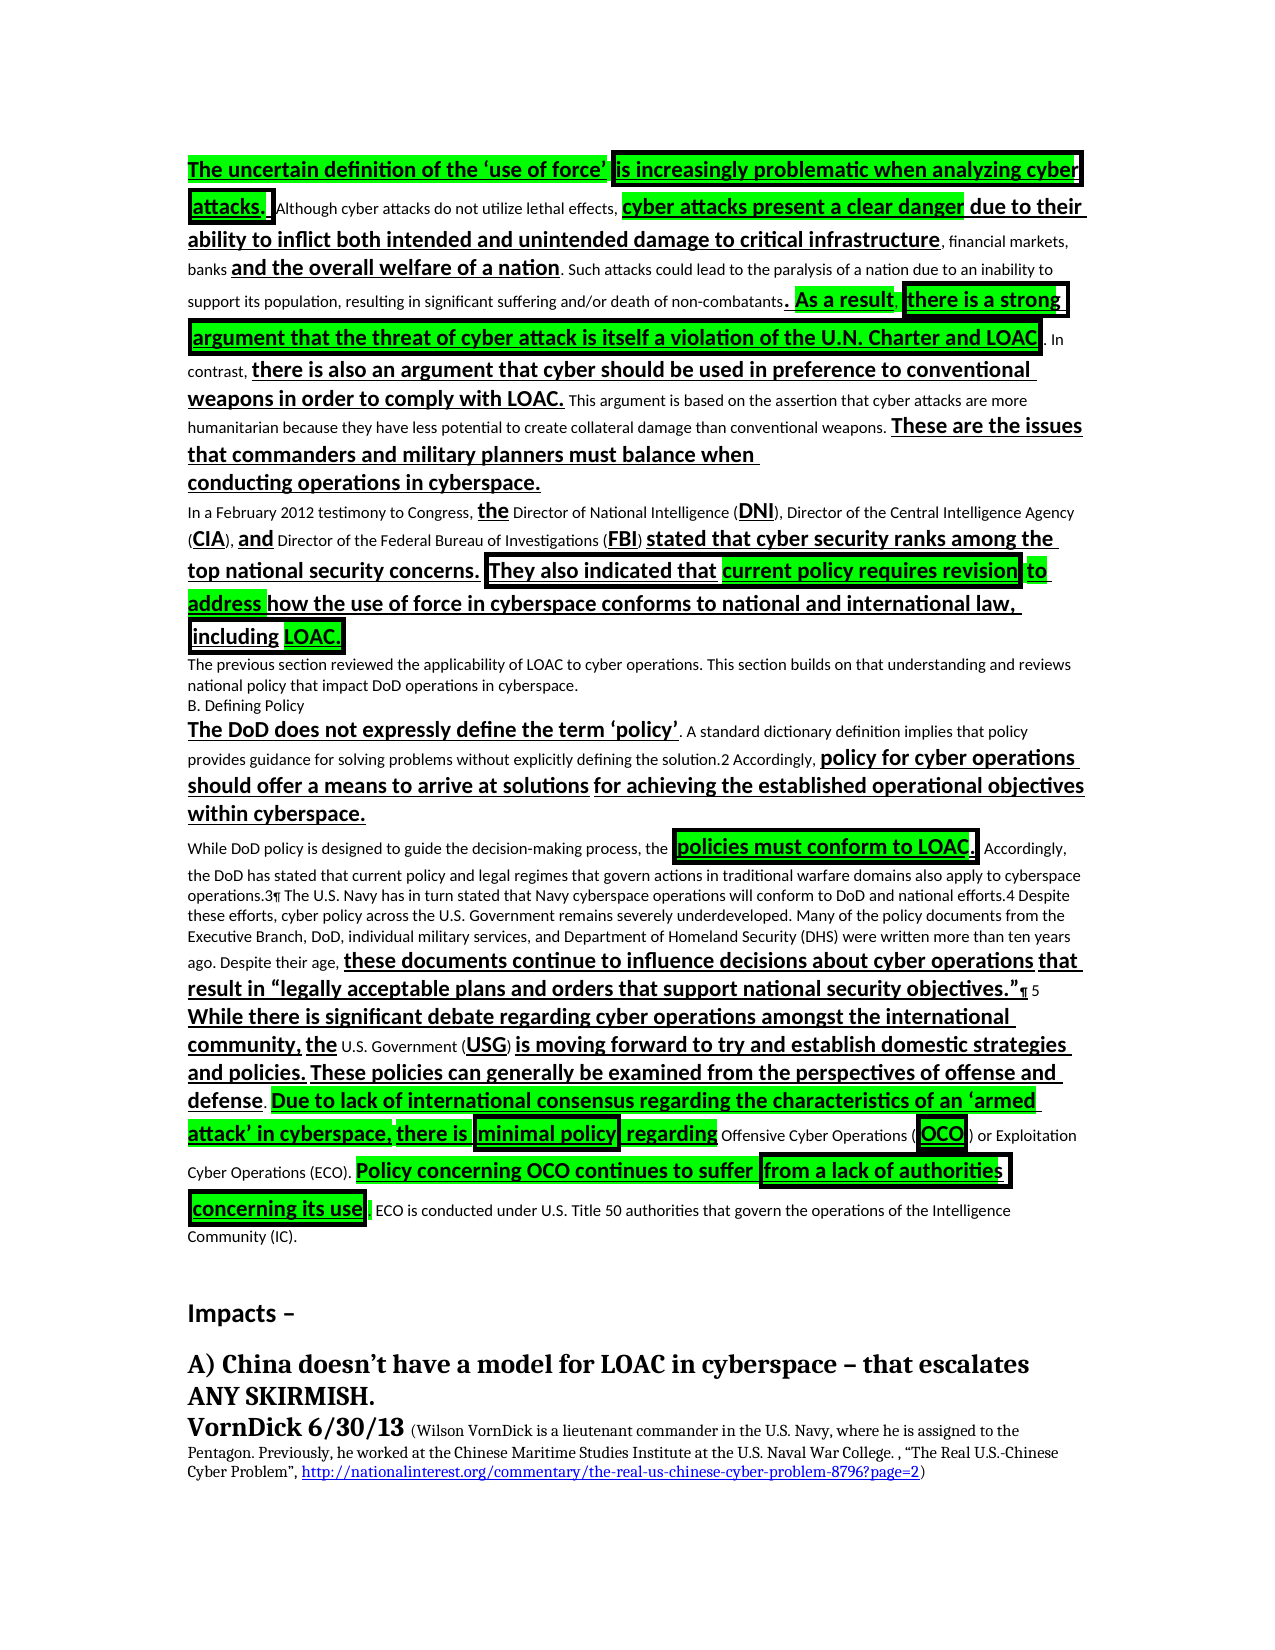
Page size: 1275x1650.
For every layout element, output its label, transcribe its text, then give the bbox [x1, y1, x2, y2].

text While DoD policy is designed to guide the decision-making process, the policies must conform to LOAC. Accordingly, the DoD has stated that current policy and legal regimes that govern actions in traditional warfare domains also apply to cyberspace operations.3¶ The U.S. Navy has in turn stated that Navy cyberspace operations will conform to DoD and national efforts.4 Despite these efforts, cyber policy across the U.S. Government remains severely underdeveloped. Many of the policy documents from the Executive Branch, DoD, individual military services, and Department of Homeland Security (DHS) were written more than ten years ago. Despite their age, these documents continue to influence decisions about cyber operations that result in “legally acceptable plans and orders that support national security objectives.”¶ 5 [187, 828, 1087, 1002]
text conducting operations in cyberspace. [187, 468, 1087, 496]
subtitle A) China doesn’t have a model for LOAC in cyberspace – that escalates ANY SKIRMISH. [187, 1349, 1087, 1412]
text VornDick 6/30/13 (Wilson VornDick is a lieutenant commander in the U.S. Navy, where he is assigned to the Pentagon. Previously, he worked at the Chinese Maritime Studies Institute at the U.S. Naval War College. , “The Real U.S.-Chinese Cyber Problem”, http://nationalinterest.org/commentary/the-real-us-chinese-cyber-problem-8796?page=2) [187, 1412, 1087, 1481]
text While there is significant debate regarding cyber operations amongst the international community, the U.S. Government (USG) is moving forward to try and establish domestic strategies and policies. These policies can generally be examined from the perspectives of offense and defense. Due to lack of international consensus regarding the characteristics of an ‘armed attack’ in cyberspace, there is minimal policy regarding Offensive Cyber Operations (OCO) or Exploitation Cyber Operations (ECO). Policy concerning OCO continues to suffer from a lack of authorities concerning its use. ECO is conducted under U.S. Title 50 authorities that govern the operations of the Intelligence Community (IC). [187, 1002, 1087, 1247]
text The previous section reviewed the applicability of LOAC to cyber operations. This section builds on that understanding and reviews national policy that impact DoD operations in cyberspace. [187, 654, 1087, 695]
text B. Defining Policy [187, 695, 1087, 716]
text In a February 2012 testimony to Congress, the Director of National Intelligence (DNI), Director of the Central Intelligence Agency (CIA), and Director of the Federal Bureau of Investigations (FBI) stated that cyber security ranks among the top national security concerns. They also indicated that current policy requires revision to address how the use of force in cyberspace conforms to national and international law, including LOAC. [187, 496, 1087, 654]
subtitle Impacts – [187, 1296, 1087, 1329]
text The uncertain definition of the ‘use of force’ is increasingly problematic when analyzing cyber attacks. Although cyber attacks do not utilize lethal effects, cyber attacks present a clear danger due to their ability to inflict both intended and unintended damage to critical infrastructure, financial markets, banks and the overall welfare of a nation. Such attacks could lead to the paralysis of a nation due to an inability to support its population, resulting in significant suffering and/or death of non-combatants. As a result, there is a strong argument that the threat of cyber attack is itself a violation of the U.N. Charter and LOAC. In contrast, there is also an argument that cyber should be used in preference to conventional weapons in order to comply with LOAC. This argument is based on the assertion that cyber attacks are more humanitarian because they have less potential to create collateral damage than conventional weapons. These are the issues that commanders and military planners must balance when [187, 150, 1087, 468]
text The DoD does not expressly define the term ‘policy’. A standard dictionary definition implies that policy provides guidance for solving problems without explicitly defining the solution.2 Accordingly, policy for cyber operations should offer a means to arrive at solutions for achieving the established operational objectives within cyberspace. [187, 716, 1087, 828]
